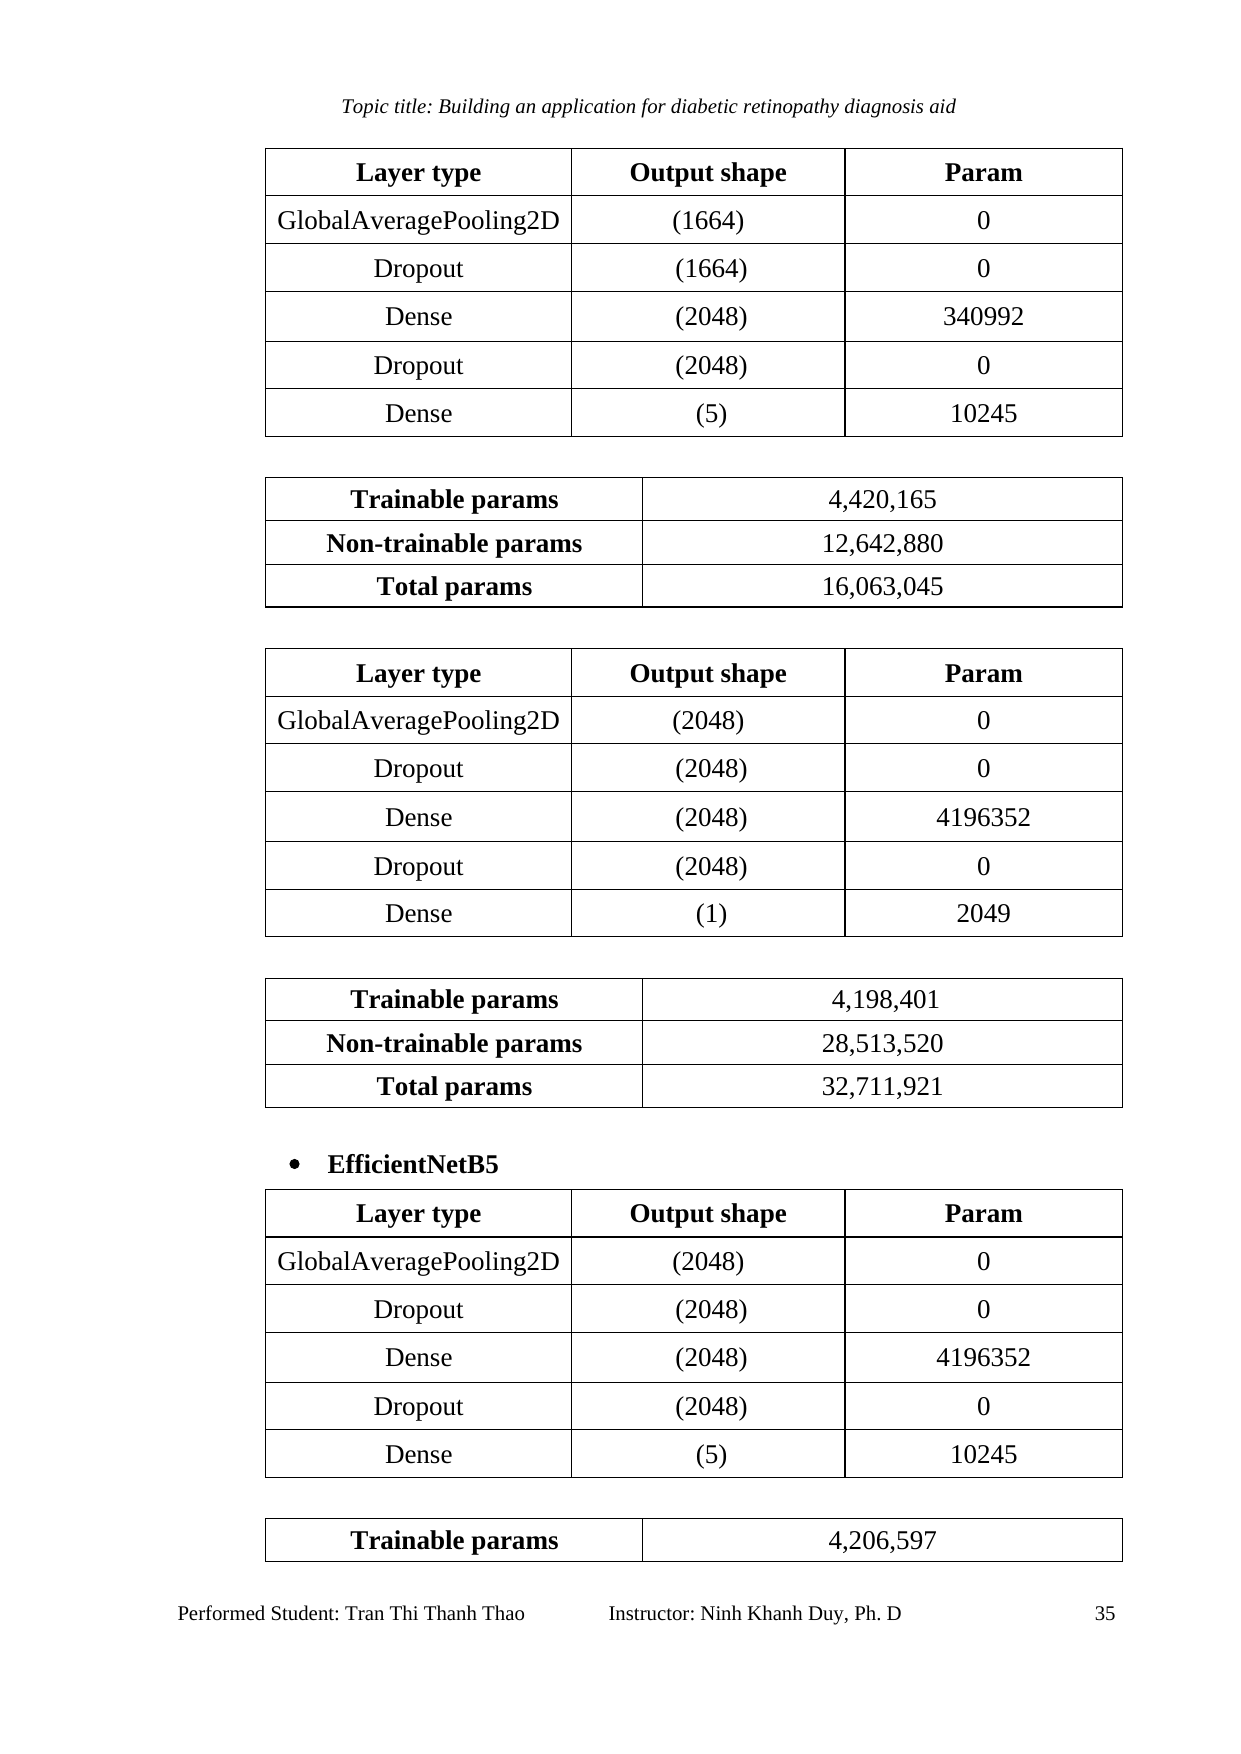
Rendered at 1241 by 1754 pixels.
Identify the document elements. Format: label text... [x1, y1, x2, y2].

table_cell (2048) [572, 744, 844, 791]
table_cell Dropout [266, 1383, 571, 1429]
table_cell Dropout [266, 342, 571, 388]
table_cell 340992 [846, 292, 1122, 341]
table_header Output shape [572, 649, 844, 696]
table_cell (2048) [572, 1285, 844, 1332]
table_cell (2048) [572, 342, 844, 388]
table_header 4,206,597 [643, 1519, 1122, 1561]
table_cell Non-trainable params [266, 521, 642, 564]
table_cell Total params [266, 565, 642, 606]
table_cell 0 [846, 244, 1122, 291]
table_cell Dropout [266, 244, 571, 291]
table_header Trainable params [266, 979, 642, 1020]
table_cell (5) [572, 389, 844, 436]
table_cell (2048) [572, 1383, 844, 1429]
table_cell (1664) [572, 196, 844, 243]
table_cell 10245 [846, 1430, 1122, 1477]
table_cell 32,711,921 [643, 1065, 1122, 1107]
table_cell 0 [846, 842, 1122, 888]
table_cell 0 [846, 196, 1122, 243]
table_cell Total params [266, 1065, 642, 1107]
table_cell GlobalAveragePooling2D [266, 1238, 571, 1284]
table_header 4,420,165 [643, 478, 1122, 519]
table_cell 0 [846, 744, 1122, 791]
table_header Trainable params [266, 478, 642, 519]
table_header Output shape [572, 149, 844, 195]
table_header Trainable params [266, 1519, 642, 1561]
table_header 4,198,401 [643, 979, 1122, 1020]
table_header Param [846, 149, 1122, 195]
table_cell Dropout [266, 744, 571, 791]
table_cell 16,063,045 [643, 565, 1122, 606]
table_cell (2048) [572, 1333, 844, 1382]
table_cell (1664) [572, 244, 844, 291]
table_header Layer type [266, 149, 571, 195]
table_cell 4196352 [846, 1333, 1122, 1382]
table_cell 10245 [846, 389, 1122, 436]
table_cell (2048) [572, 292, 844, 341]
table_cell (2048) [572, 792, 844, 841]
table_cell (2048) [572, 1238, 844, 1284]
table_cell Dense [266, 389, 571, 436]
table_cell Dropout [266, 842, 571, 888]
table_cell (1) [572, 890, 844, 936]
table_cell (2048) [572, 842, 844, 888]
table_cell 0 [846, 1285, 1122, 1332]
table_header Layer type [266, 649, 571, 696]
table_cell Dropout [266, 1285, 571, 1332]
table_cell 12,642,880 [643, 521, 1122, 564]
table_header Param [846, 649, 1122, 696]
table_cell Dense [266, 292, 571, 341]
table_cell GlobalAveragePooling2D [266, 196, 571, 243]
table_cell (2048) [572, 697, 844, 743]
table_cell GlobalAveragePooling2D [266, 697, 571, 743]
table_cell Dense [266, 792, 571, 841]
table_cell Non-trainable params [266, 1021, 642, 1064]
table_cell 0 [846, 1238, 1122, 1284]
table_header Param [846, 1190, 1122, 1236]
table_cell 2049 [846, 890, 1122, 936]
table_cell 0 [846, 342, 1122, 388]
table_header Output shape [572, 1190, 844, 1236]
table_cell (5) [572, 1430, 844, 1477]
table_cell 0 [846, 697, 1122, 743]
table_cell Dense [266, 1430, 571, 1477]
table_cell Dense [266, 890, 571, 936]
table_cell 4196352 [846, 792, 1122, 841]
table_cell Dense [266, 1333, 571, 1382]
table_cell 28,513,520 [643, 1021, 1122, 1064]
table_cell 0 [846, 1383, 1122, 1429]
list EfficientNetB5 [290, 1148, 1122, 1179]
table_header Layer type [266, 1190, 571, 1236]
